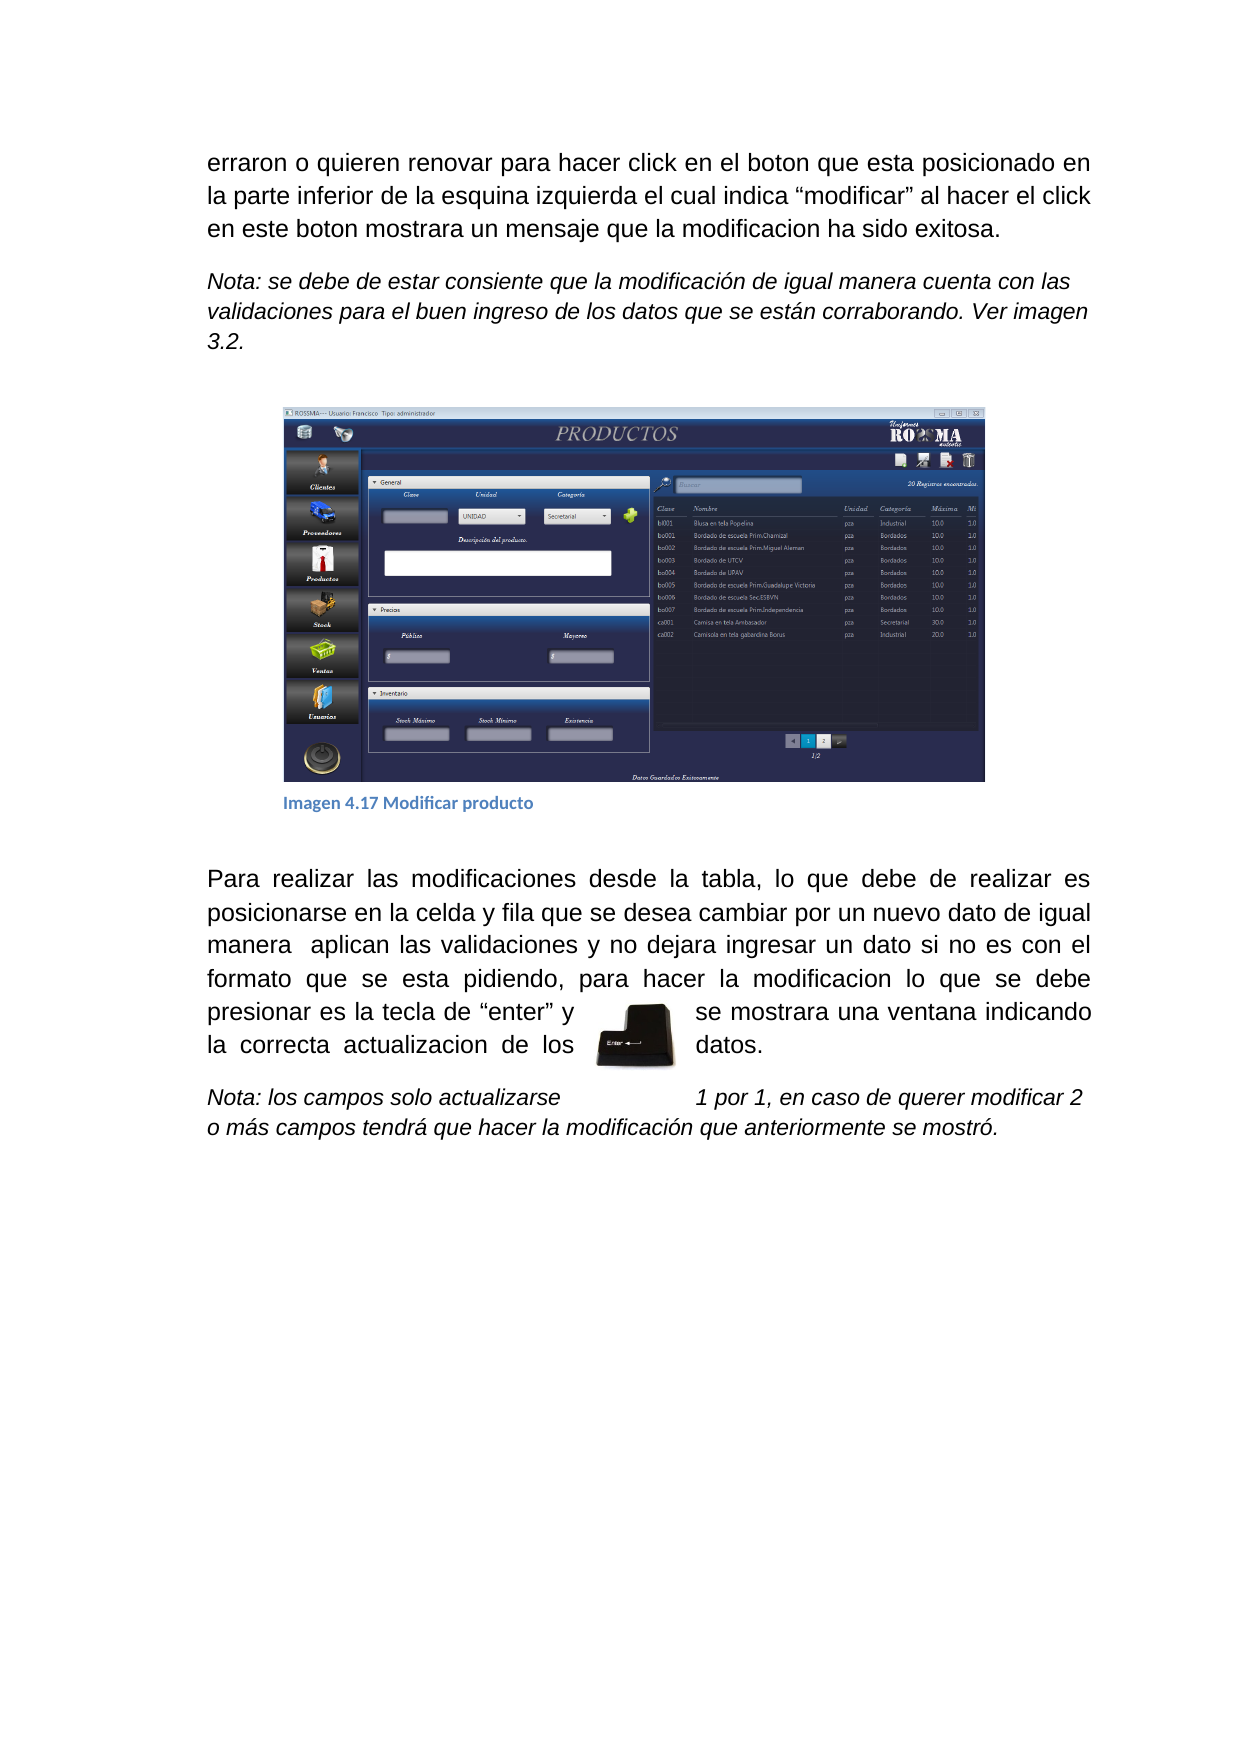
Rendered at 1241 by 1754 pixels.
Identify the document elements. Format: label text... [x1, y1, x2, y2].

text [207, 148, 1092, 242]
picture [592, 1000, 677, 1069]
text Nota: se debe de estar consiente que la modificación de igual manera cuenta con las validaciones para el buen ingreso de los datos que se están corraborando. Ver imagen 3.2. [207, 268, 1092, 354]
picture [282, 407, 986, 782]
text Para realizar las modificaciones desde la tabla, lo que debe de realizar es posicionarse en la celda y fila que se desea cambiar por un nuevo dato de igual manera aplican las validaciones y no dejara ingresar un dato si no es con el formato que se esta pidiendo, para hacer la modificacion lo que se debe presionar es la tecla de “enter” y se mostrara una ventana indicando la correcta actualizacion de los datos. [207, 864, 1092, 1058]
text Nota: los campos solo actualizarse 1 por 1, en caso de querer modificar 2 o más campos tendrá que hacer la modificación que anteriormente se mostró. [207, 1083, 1092, 1140]
